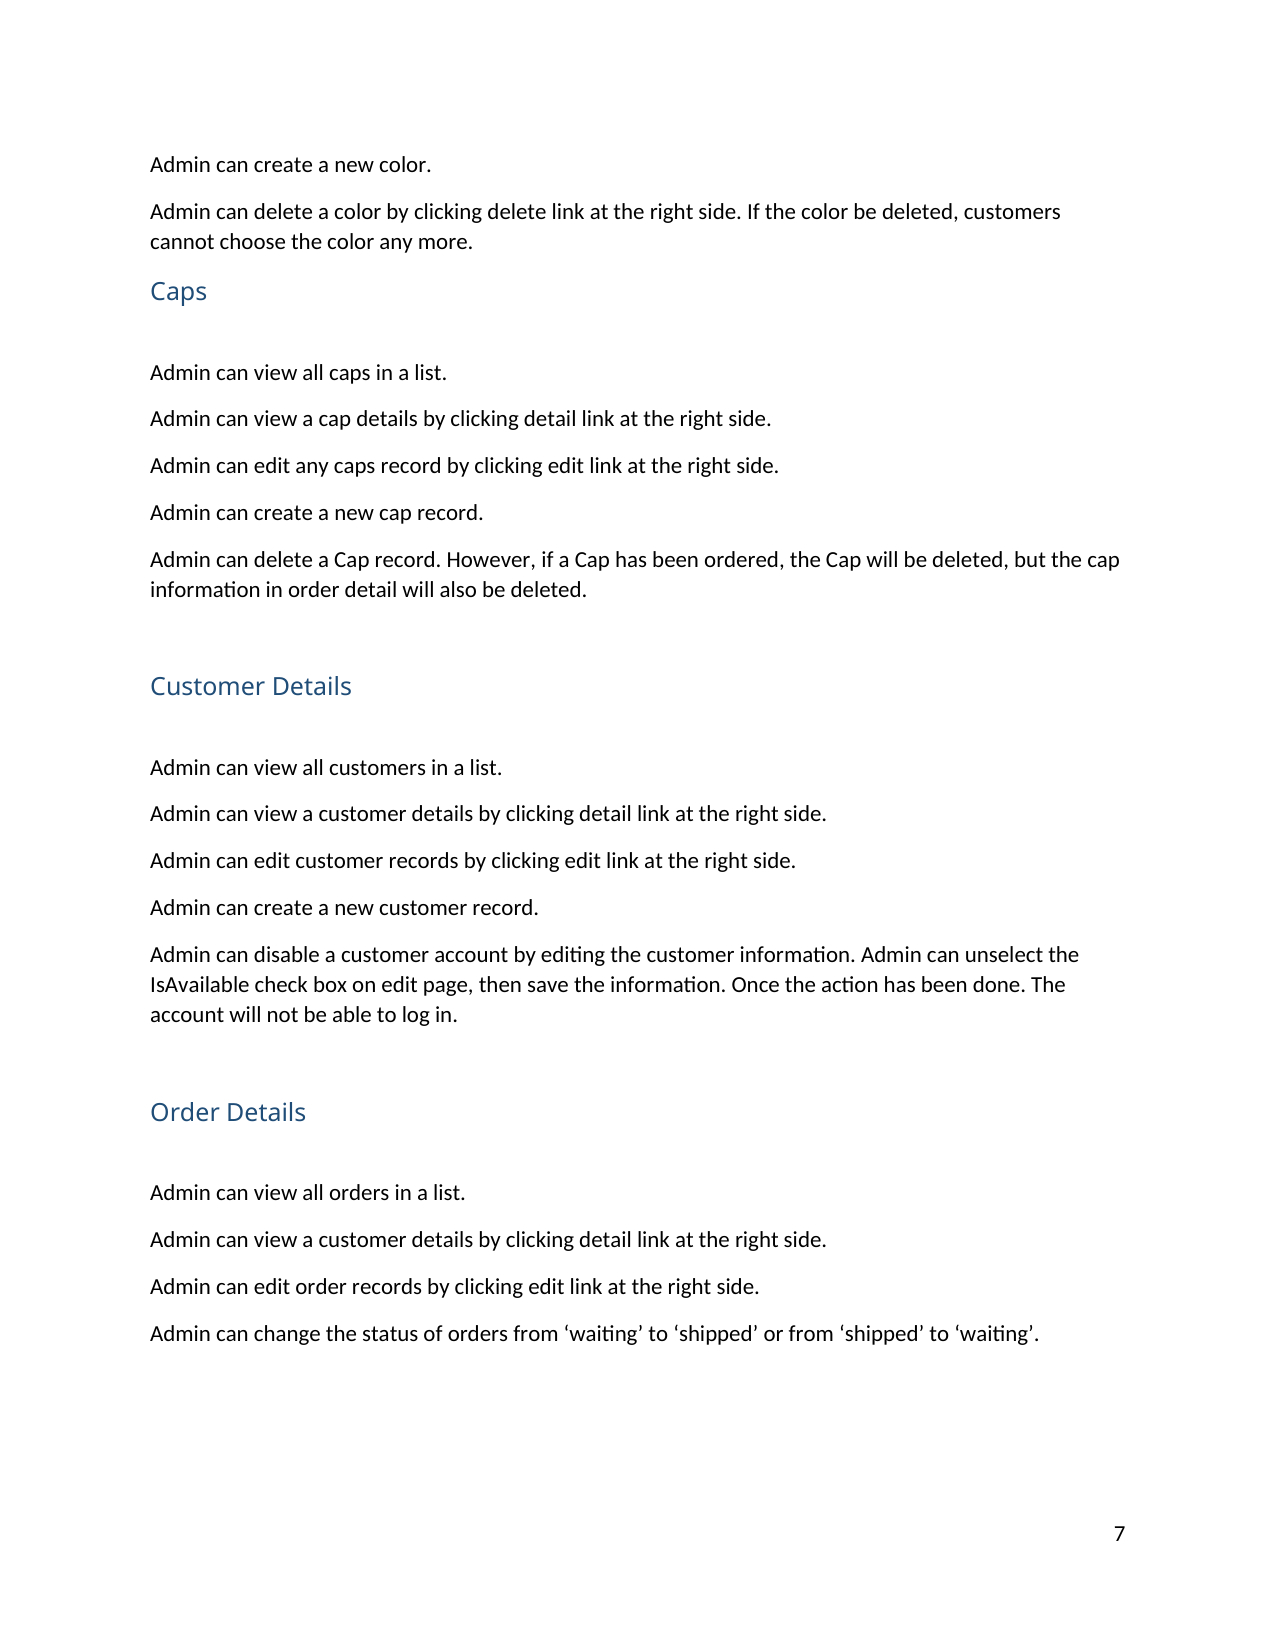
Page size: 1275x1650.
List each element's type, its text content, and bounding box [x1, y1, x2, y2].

text Admin can delete a Cap record. However, if a Cap has been ordered, the Cap will be deleted, but the cap information in order detail will also be deleted. [150, 545, 1125, 603]
text Admin can change the status of orders from ‘waiting’ to ‘shipped’ or from ‘shipped’ to ‘waiting’. [150, 1319, 1125, 1347]
text Admin can view a customer details by clicking detail link at the right side. [150, 1225, 1125, 1253]
subtitle Customer Details [150, 669, 1125, 703]
text Admin can view a cap details by clicking detail link at the right side. [150, 404, 1125, 432]
subtitle Caps [150, 274, 1125, 308]
text Admin can edit any caps record by clicking edit link at the right side. [150, 451, 1125, 479]
text Admin can create a new customer record. [150, 893, 1125, 921]
text Admin can edit customer records by clicking edit link at the right side. [150, 846, 1125, 874]
subtitle Order Details [150, 1094, 1125, 1128]
text Admin can delete a color by clicking delete link at the right side. If the color be deleted, customers cannot choose the color any more. [150, 197, 1125, 255]
text Admin can create a new cap record. [150, 498, 1125, 526]
text Admin can view all customers in a list. [150, 753, 1125, 781]
text Admin can edit order records by clicking edit link at the right side. [150, 1272, 1125, 1300]
text Admin can view a customer details by clicking detail link at the right side. [150, 799, 1125, 828]
text Admin can view all orders in a list. [150, 1178, 1125, 1206]
text Admin can disable a customer account by editing the customer information. Admin can unselect the IsAvailable check box on edit page, then save the information. Once the action has been done. The account will not be able to log in. [150, 940, 1125, 1029]
text Admin can view all caps in a list. [150, 358, 1125, 386]
text Admin can create a new color. [150, 150, 1125, 178]
